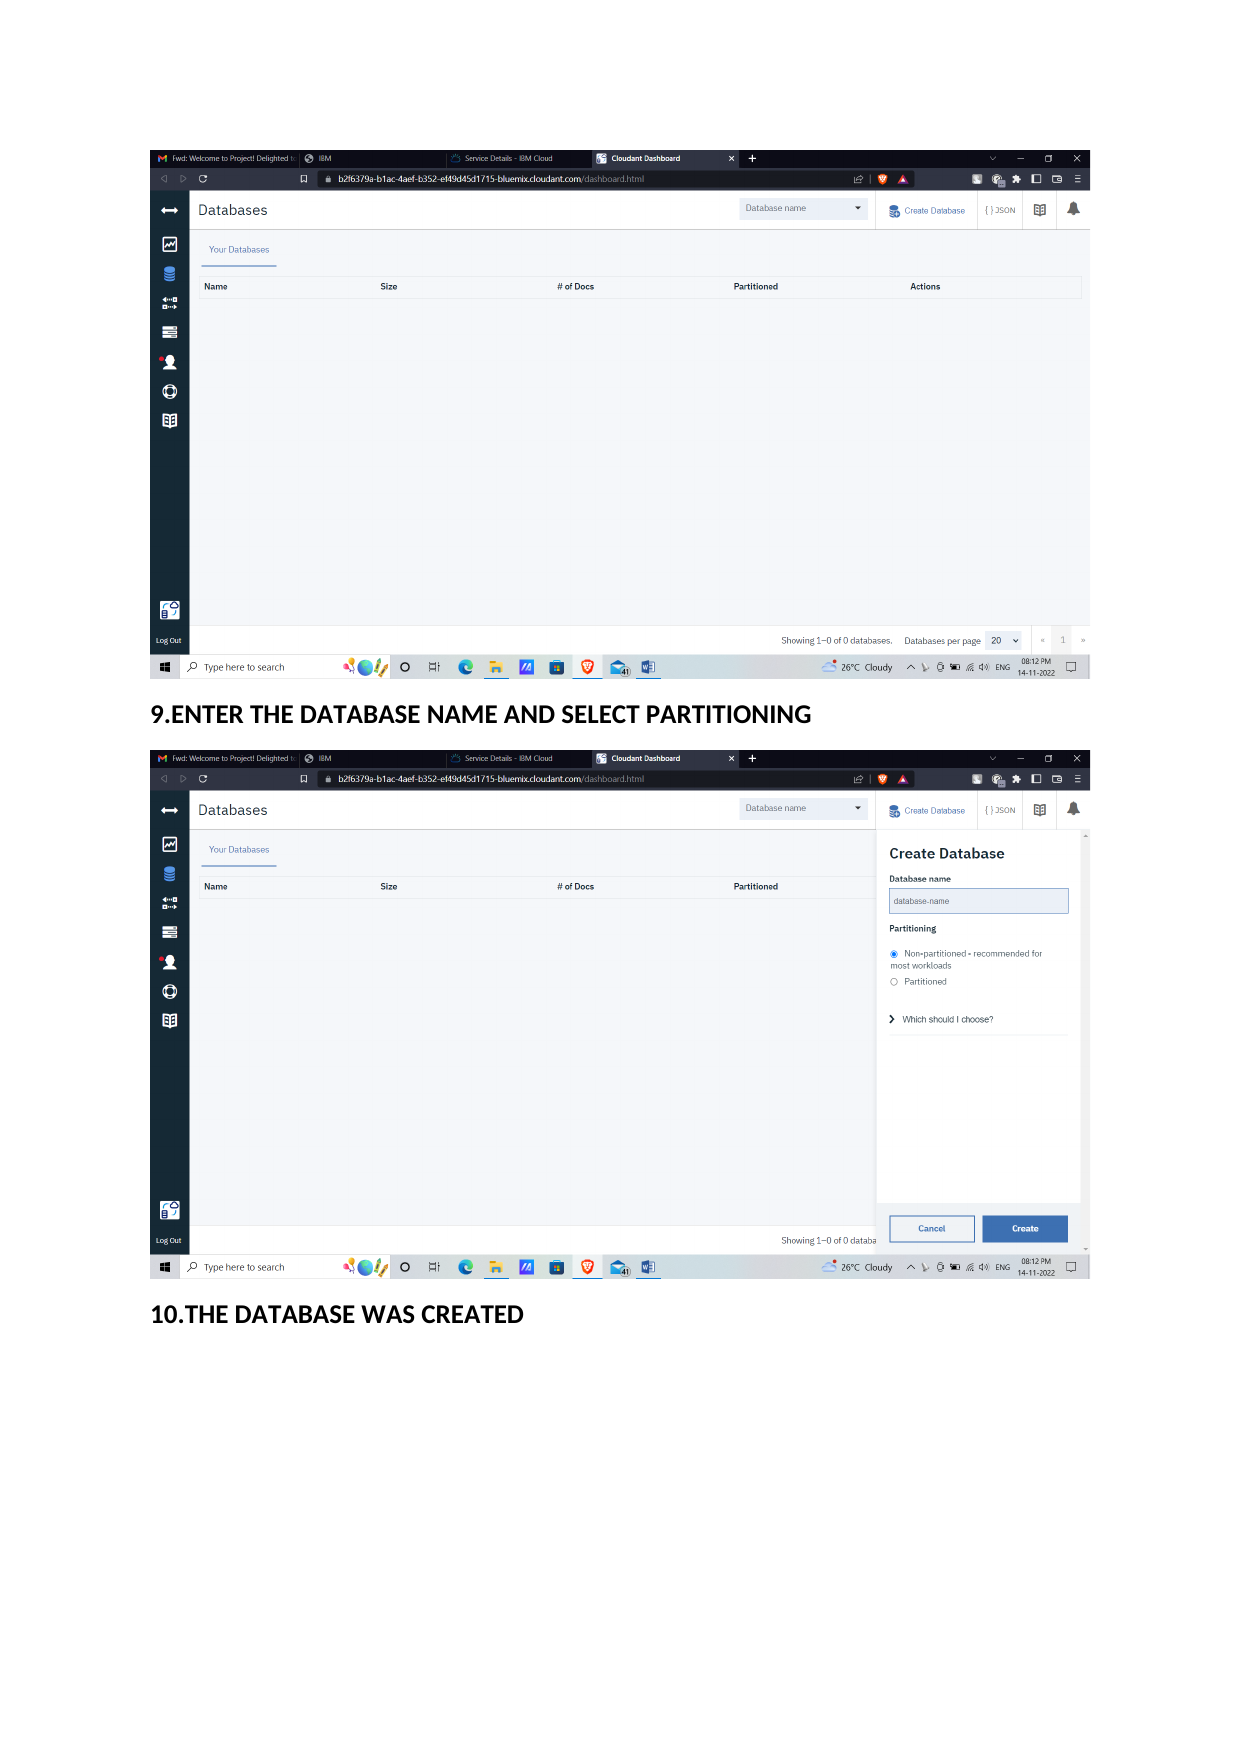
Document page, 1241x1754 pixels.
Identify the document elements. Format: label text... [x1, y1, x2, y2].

picture [150, 750, 1091, 1279]
picture [150, 150, 1091, 679]
text 9.ENTER THE DATABASE NAME AND SELECT PARTITIONING [150, 698, 1090, 731]
text 10.THE DATABASE WAS CREATED [150, 1298, 1090, 1331]
